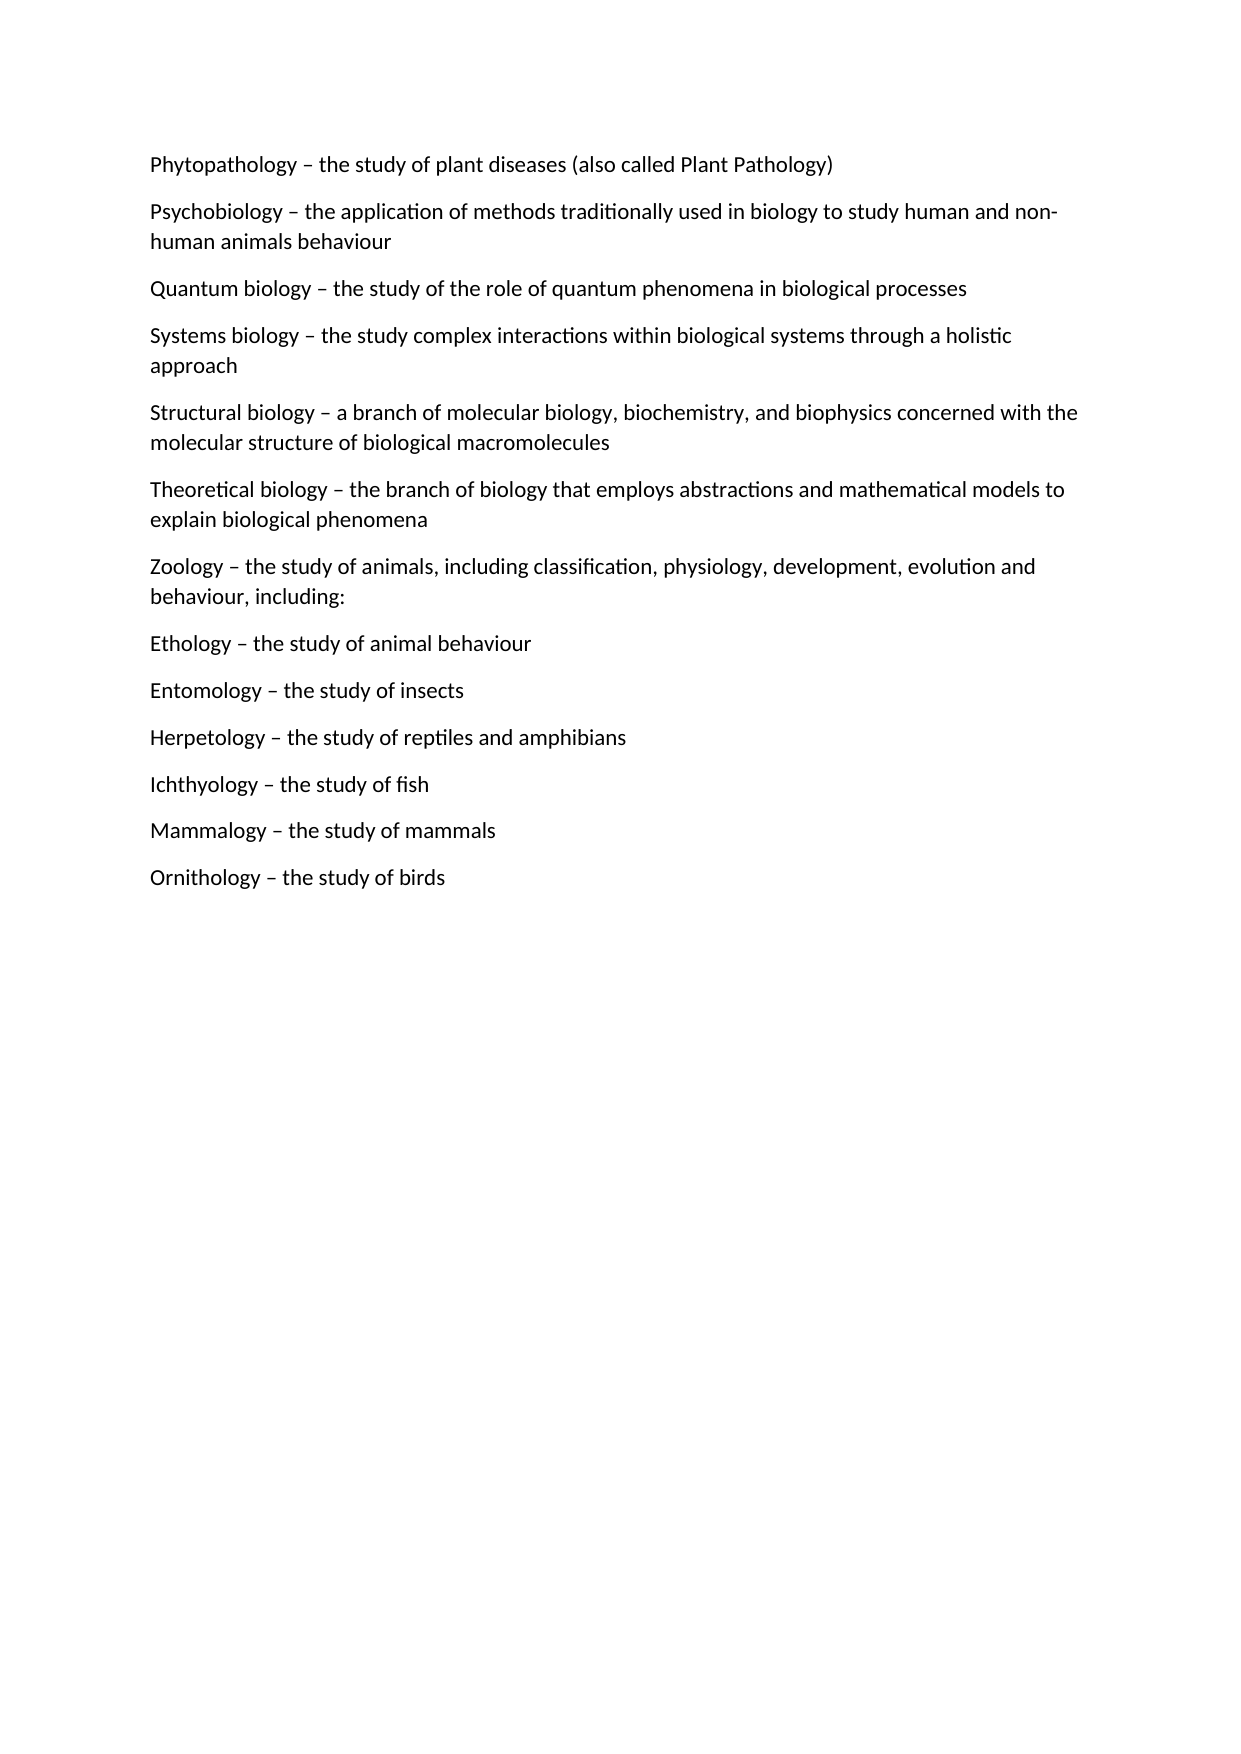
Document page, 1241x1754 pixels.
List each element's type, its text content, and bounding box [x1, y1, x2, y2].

text Theoretical biology – the branch of biology that employs abstractions and mathematical models to explain biological phenomena [150, 475, 1090, 533]
text Psychobiology – the application of methods traditionally used in biology to study human and non-human animals behaviour [150, 197, 1090, 255]
text Mammalogy – the study of mammals [150, 817, 1090, 845]
text Ornithology – the study of birds [150, 863, 1090, 892]
text Zoology – the study of animals, including classification, physiology, development, evolution and behaviour, including: [150, 552, 1090, 610]
text Systems biology – the study complex interactions within biological systems through a holistic approach [150, 321, 1090, 379]
text Structural biology – a branch of molecular biology, biochemistry, and biophysics concerned with the molecular structure of biological macromolecules [150, 398, 1090, 456]
text Herpetology – the study of reptiles and amphibians [150, 723, 1090, 751]
text Phytopathology – the study of plant diseases (also called Plant Pathology) [150, 150, 1090, 178]
text Ichthyology – the study of fish [150, 770, 1090, 798]
text Ethology – the study of animal behaviour [150, 629, 1090, 657]
text Entomology – the study of insects [150, 676, 1090, 704]
text Quantum biology – the study of the role of quantum phenomena in biological processes [150, 274, 1090, 302]
